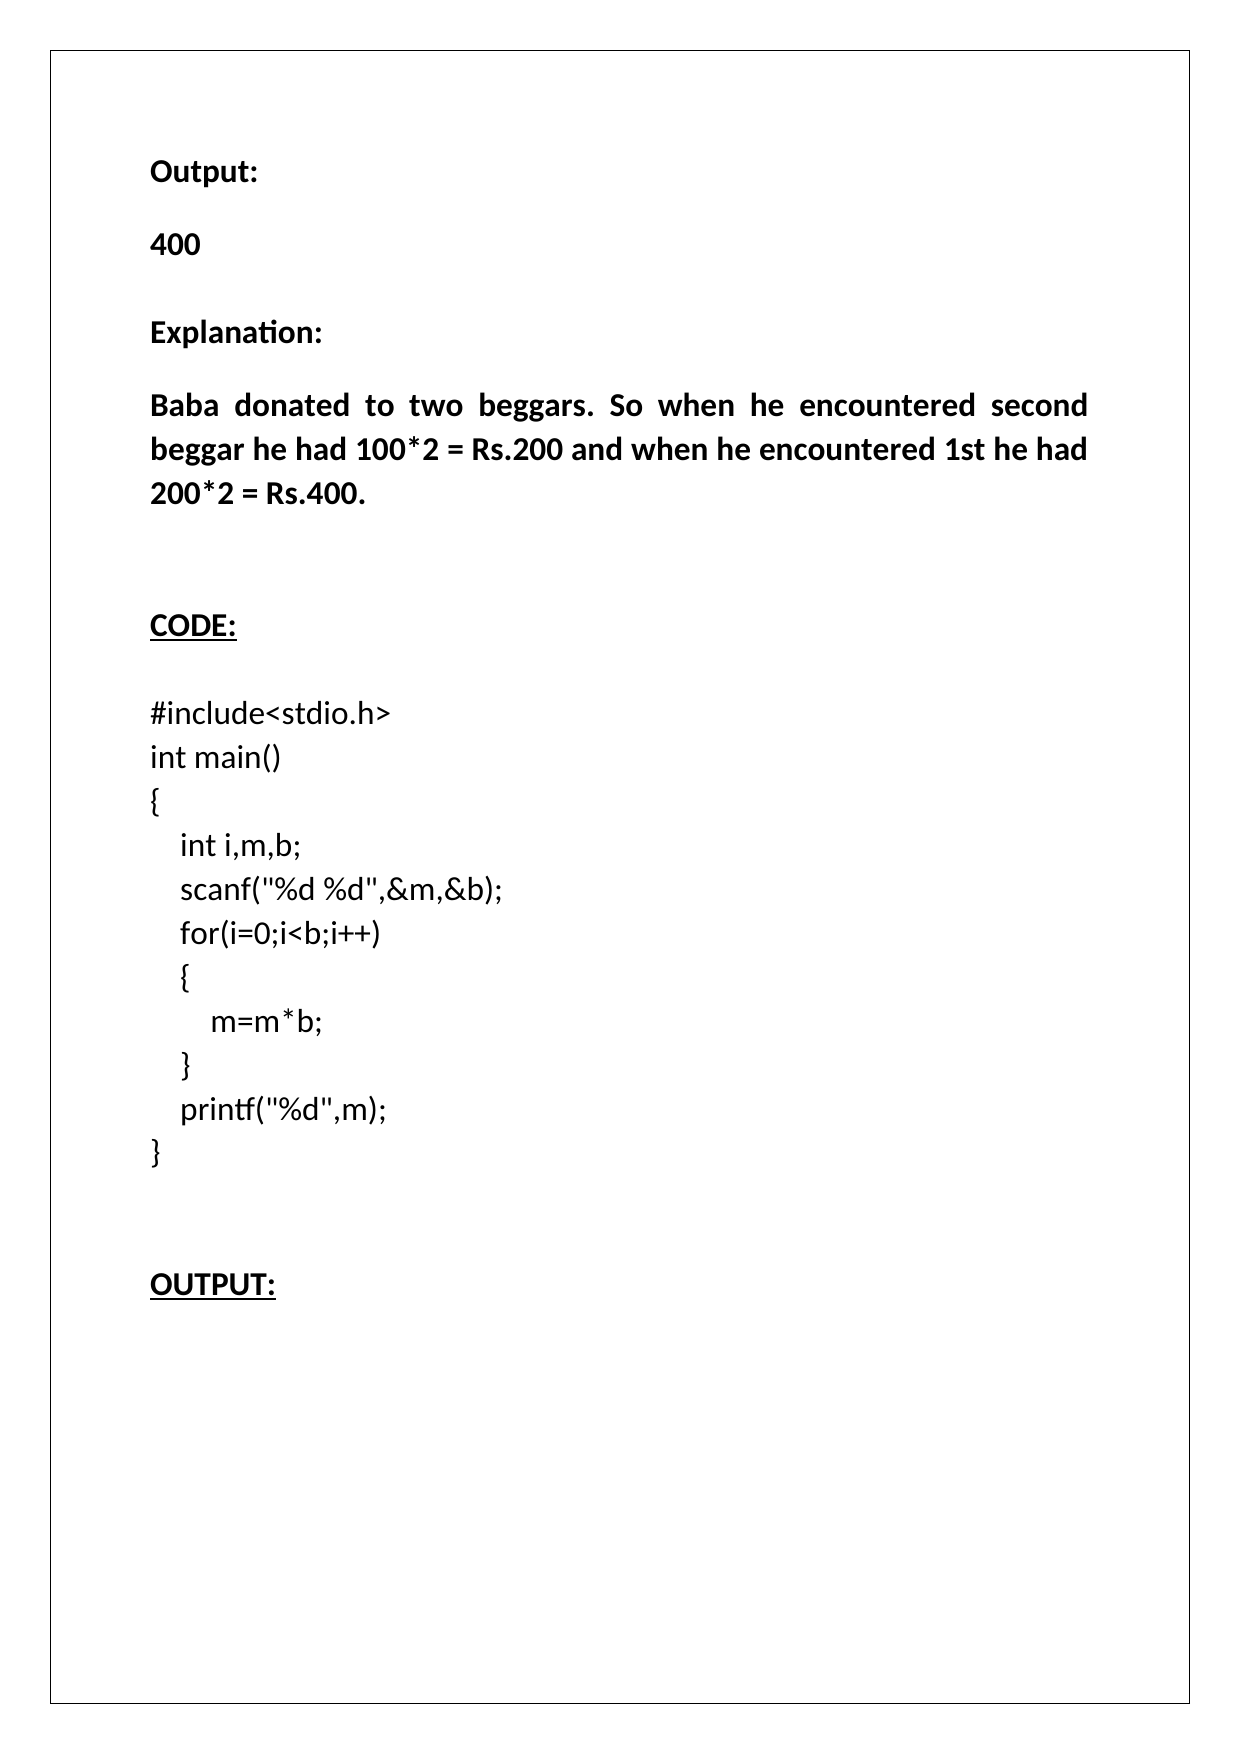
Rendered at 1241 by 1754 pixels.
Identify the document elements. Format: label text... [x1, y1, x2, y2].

text 400 [150, 223, 1090, 264]
text #include<stdio.h> [150, 692, 1090, 733]
text Output: [150, 150, 1090, 221]
text OUTPUT: [150, 1263, 1090, 1304]
text m=m*b; [150, 999, 1090, 1040]
text { [150, 780, 1090, 821]
text Explanation: [150, 311, 1090, 382]
text } [150, 1131, 1090, 1172]
text printf("%d",m); [150, 1087, 1090, 1128]
text Baba donated to two beggars. So when he encountered second beggar he had 100*2 = Rs.200 and when he encountered 1st he had 200*2 = Rs.400. [150, 384, 1090, 513]
text for(i=0;i<b;i++) [150, 912, 1090, 952]
text int main() [150, 736, 1090, 777]
text CODE: [150, 604, 1090, 645]
text } [150, 1043, 1090, 1084]
text { [150, 956, 1090, 996]
text scanf("%d %d",&m,&b); [150, 868, 1090, 908]
text int i,m,b; [150, 824, 1090, 864]
